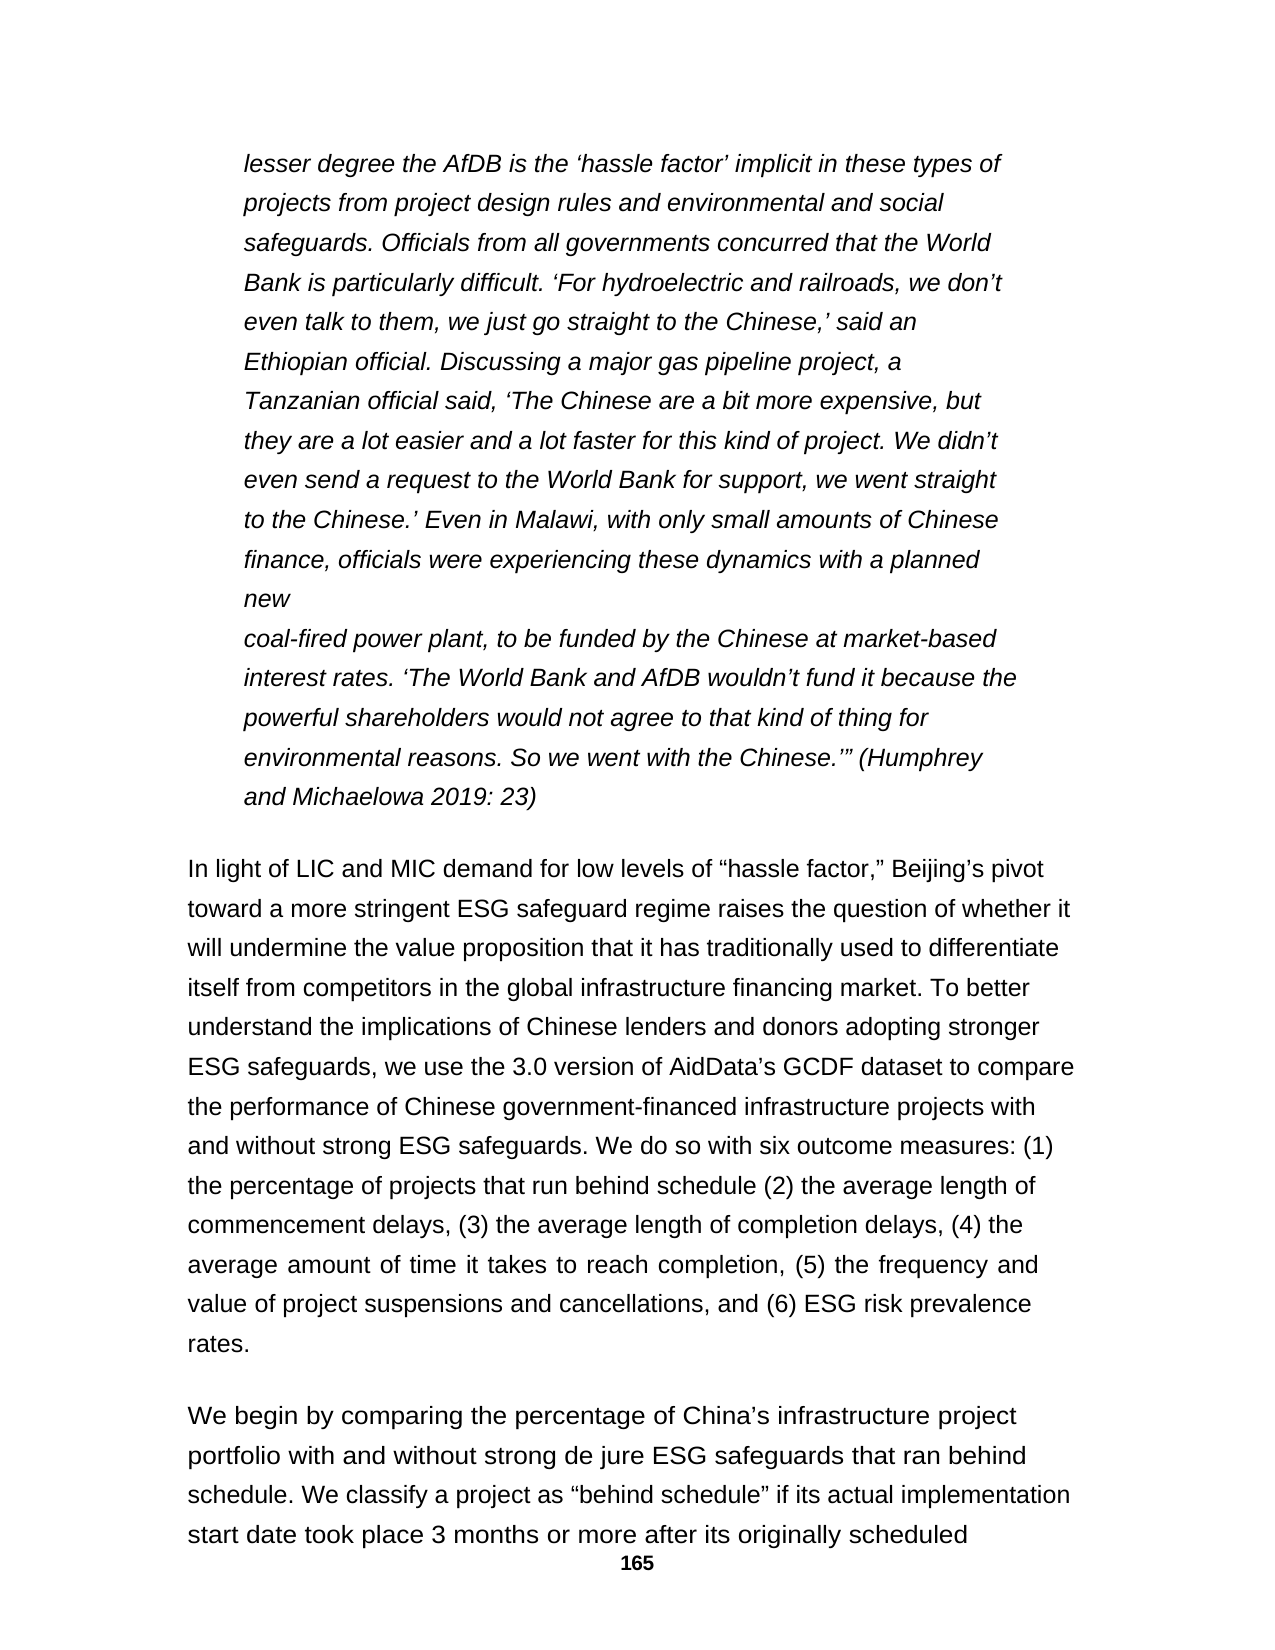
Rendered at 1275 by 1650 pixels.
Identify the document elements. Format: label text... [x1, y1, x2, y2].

text coal-ﬁred power plant, to be funded by the Chinese at market-based interest rates. ‘The World Bank and AfDB wouldn’t fund it because the powerful shareholders would not agree to that kind of thing for environmental reasons. So we went with the Chinese.’” (Humphrey and Michaelowa 2019: 23) [244, 624, 1025, 811]
text lesser degree the AfDB is the ‘hassle factor’ implicit in these types of projects from project design rules and environmental and social safeguards. Ofﬁcials from all governments concurred that the World Bank is particularly difﬁcult. ‘For hydroelectric and railroads, we don’t even talk to them, we just go straight to the Chinese,’ said an Ethiopian ofﬁcial. Discussing a major gas pipeline project, a Tanzanian ofﬁcial said, ‘The Chinese are a bit more expensive, but they are a lot easier and a lot faster for this kind of project. We didn’t even send a request to the World Bank for support, we went straight to the Chinese.’ Even in Malawi, with only small amounts of Chinese ﬁnance, ofﬁcials were experiencing these dynamics with a planned new [244, 149, 1022, 613]
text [187, 1401, 1085, 1549]
text In light of LIC and MIC demand for low levels of “hassle factor,” Beijing’s pivot toward a more stringent ESG safeguard regime raises the question of whether it will undermine the value proposition that it has traditionally used to differentiate itself from competitors in the global infrastructure ﬁnancing market. To better understand the implications of Chinese lenders and donors adopting stronger ESG safeguards, we use the 3.0 version of AidData’s GCDF dataset to compare the performance of Chinese government-ﬁnanced infrastructure projects with and without strong ESG safeguards. We do so with six outcome measures: (1) the percentage of projects that run behind schedule (2) the average length of commencement delays, (3) the average length of completion delays, (4) the average amount of time it takes to reach completion, (5) the frequency and value of project suspensions and cancellations, and (6) ESG risk prevalence rates. [187, 854, 1087, 1358]
